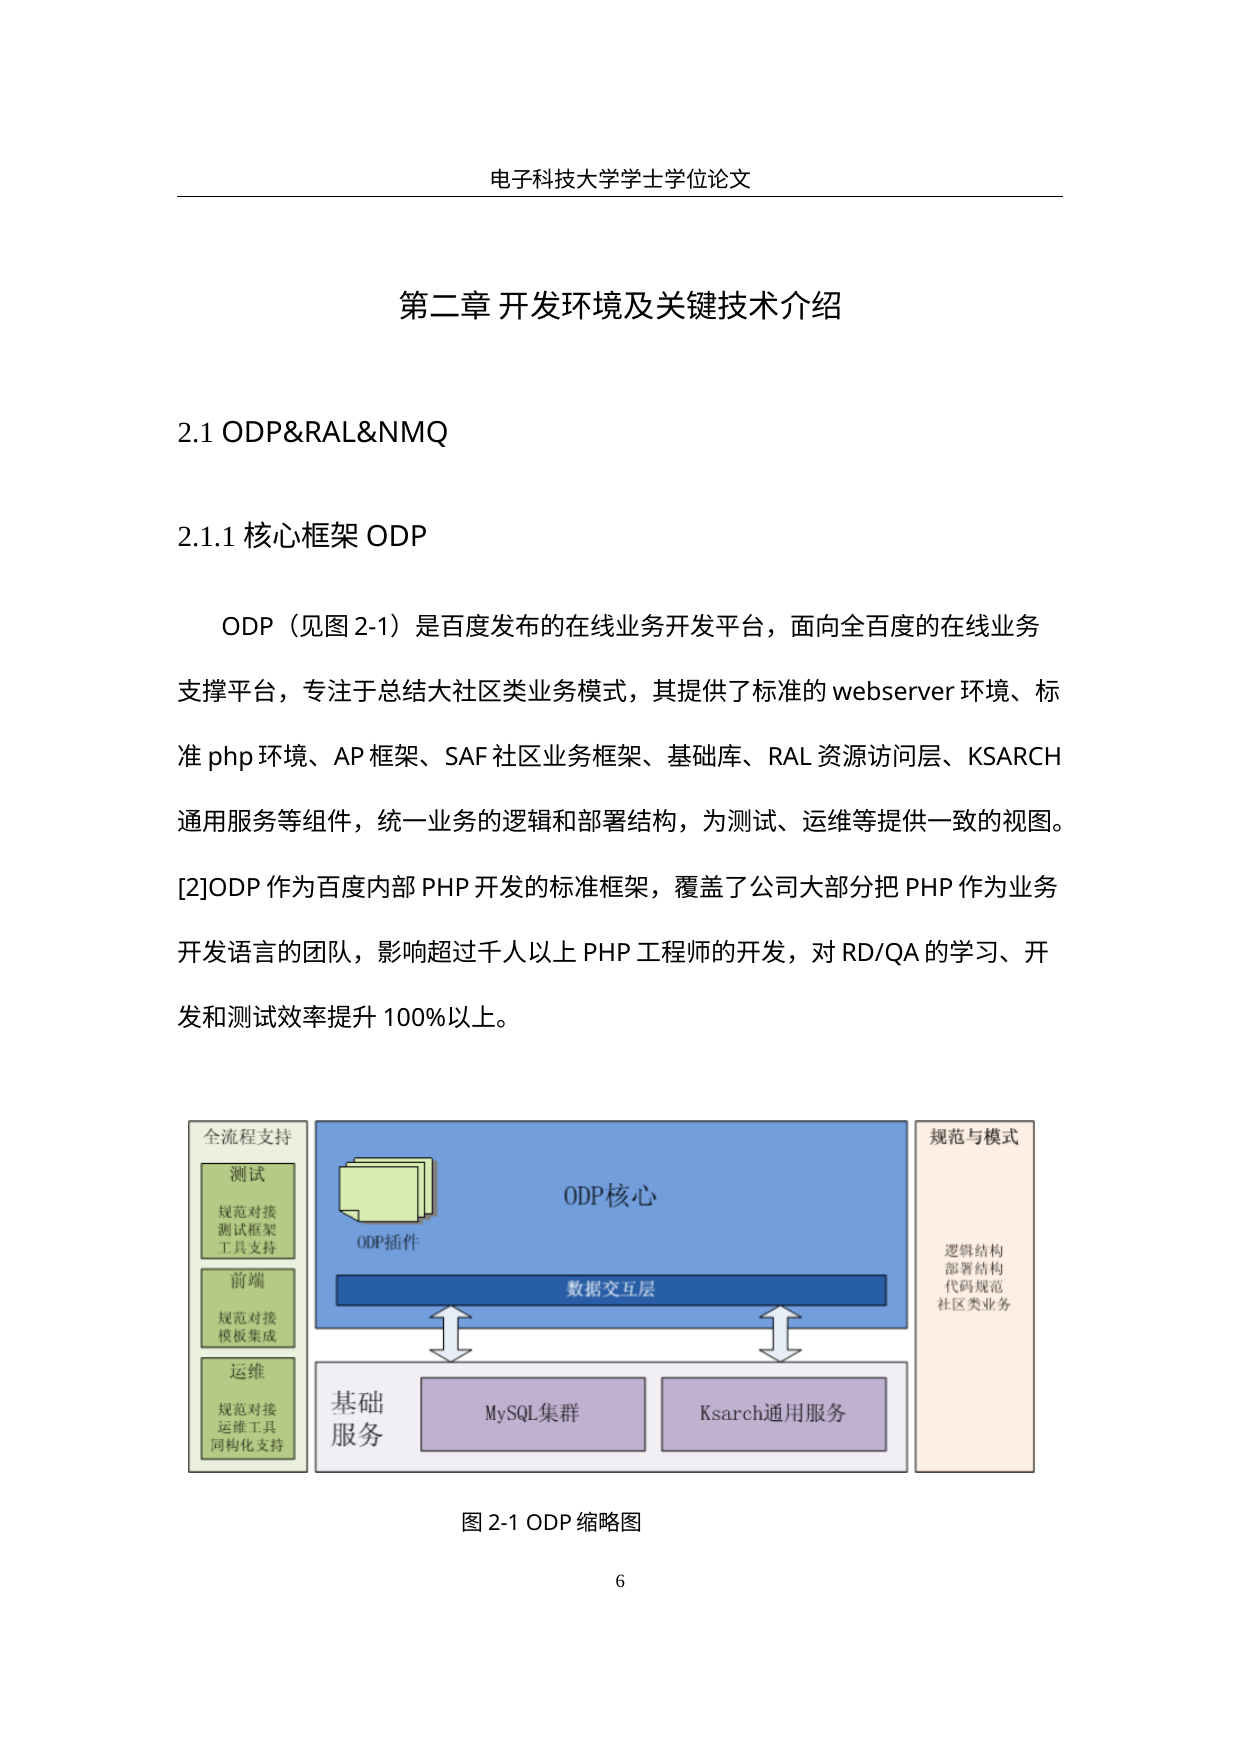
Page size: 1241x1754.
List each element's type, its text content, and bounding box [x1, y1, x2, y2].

picture [178, 1090, 1063, 1490]
text 2.1.1 核心框架ODP [177, 501, 1063, 567]
text 2.1 ODP&RAL&NMQ [177, 399, 1063, 464]
text 图2-1 ODP缩略图 [396, 1490, 1063, 1537]
text 第二章 开发环境及关键技术介绍 [177, 271, 1063, 336]
text ODP（见图2-1）是百度发布的在线业务开发平台，面向全百度的在线业务支撑平台，专注于总结大社区类业务模式，其提供了标准的webserver环境、标准php环境、AP框架、SAF社区业务框架、基础库、RAL资源访问层、KSARCH通用服务等组件，统一业务的逻辑和部署结构，为测试、运维等提供一致的视图。[2]ODP作为百度内部PHP开发的标准框架，覆盖了公司大部分把PHP作为业务开发语言的团队，影响超过千人以上PHP工程师的开发，对RD/QA的学习、开发和测试效率提升100%以上。 [177, 592, 1063, 1048]
